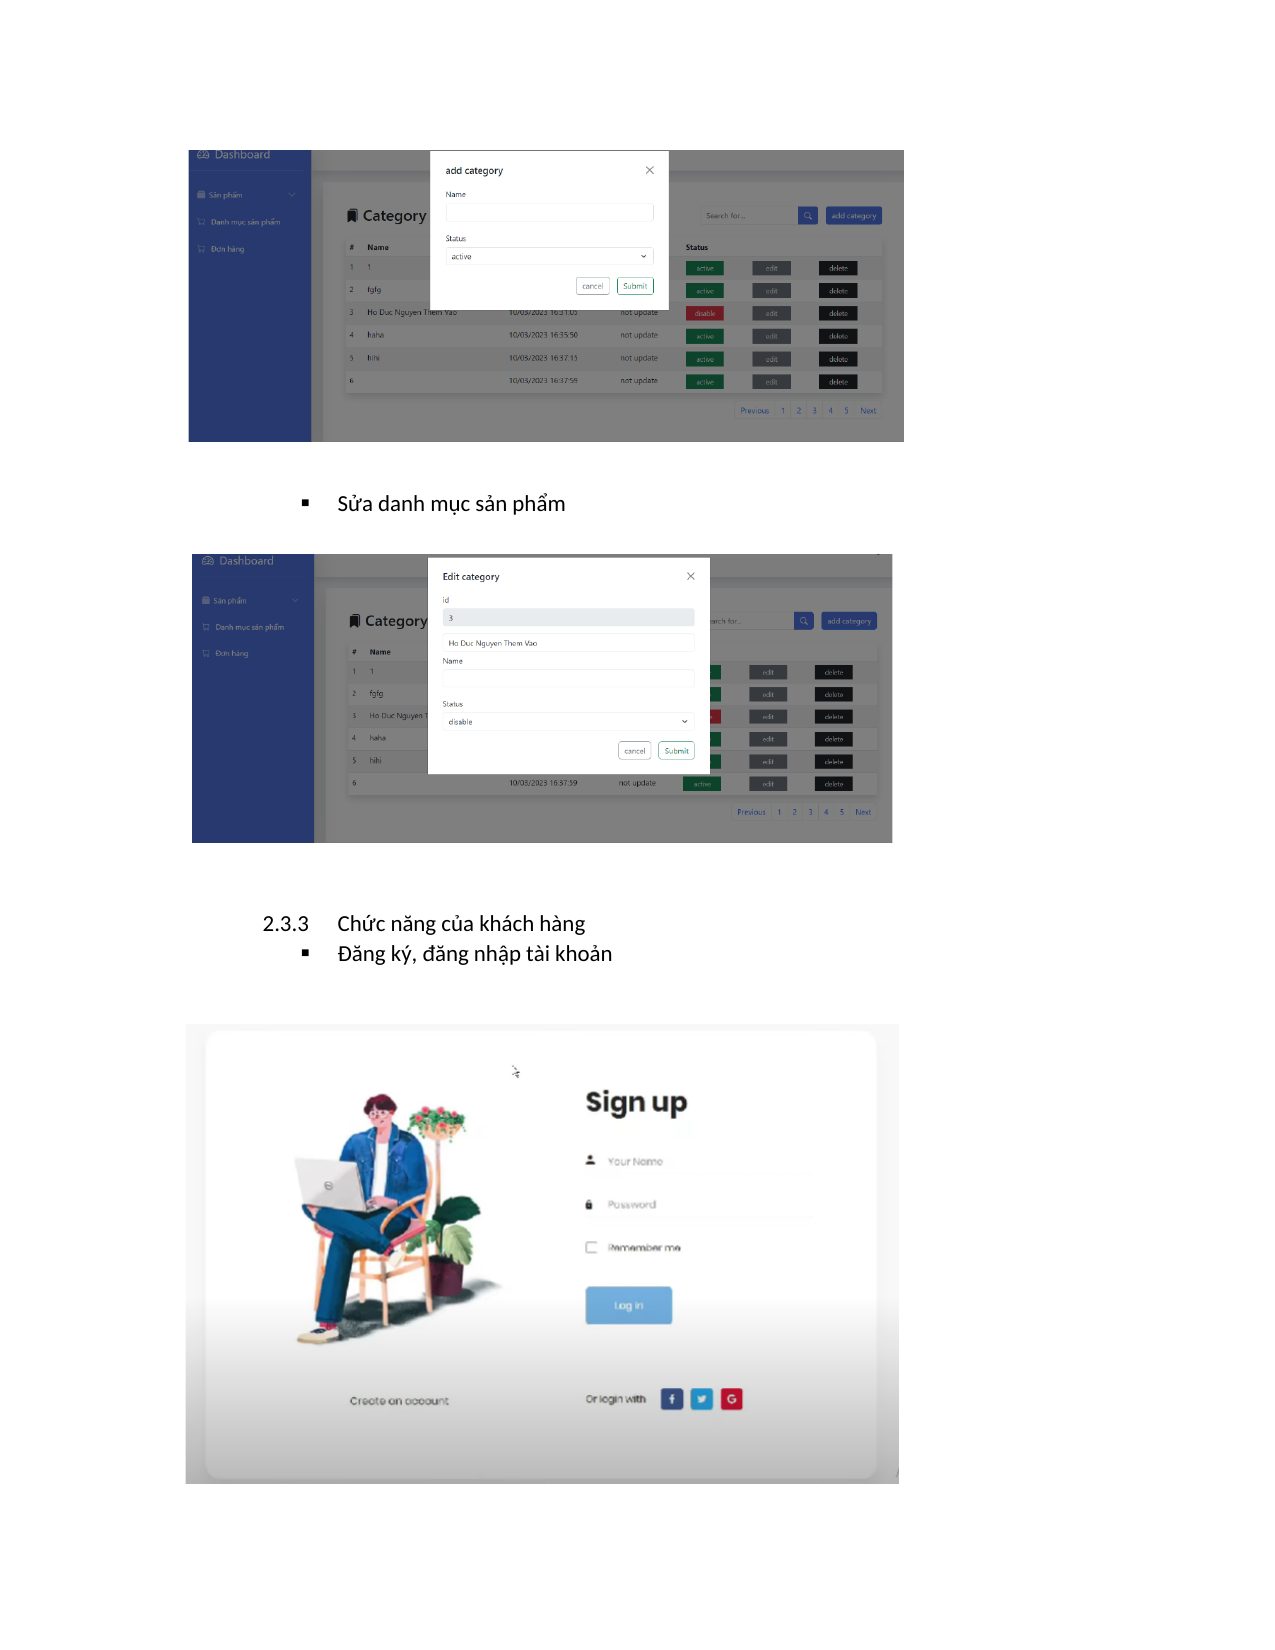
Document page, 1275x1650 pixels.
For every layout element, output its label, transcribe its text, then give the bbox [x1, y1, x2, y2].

picture [188, 150, 904, 442]
list Sửa danh mục sản phẩm [300, 489, 1125, 517]
list Chức năng của khách hàng [262, 909, 1125, 937]
picture [192, 554, 893, 843]
list Đăng ký, đăng nhập tài khoản [300, 939, 1125, 967]
picture [185, 1024, 899, 1484]
